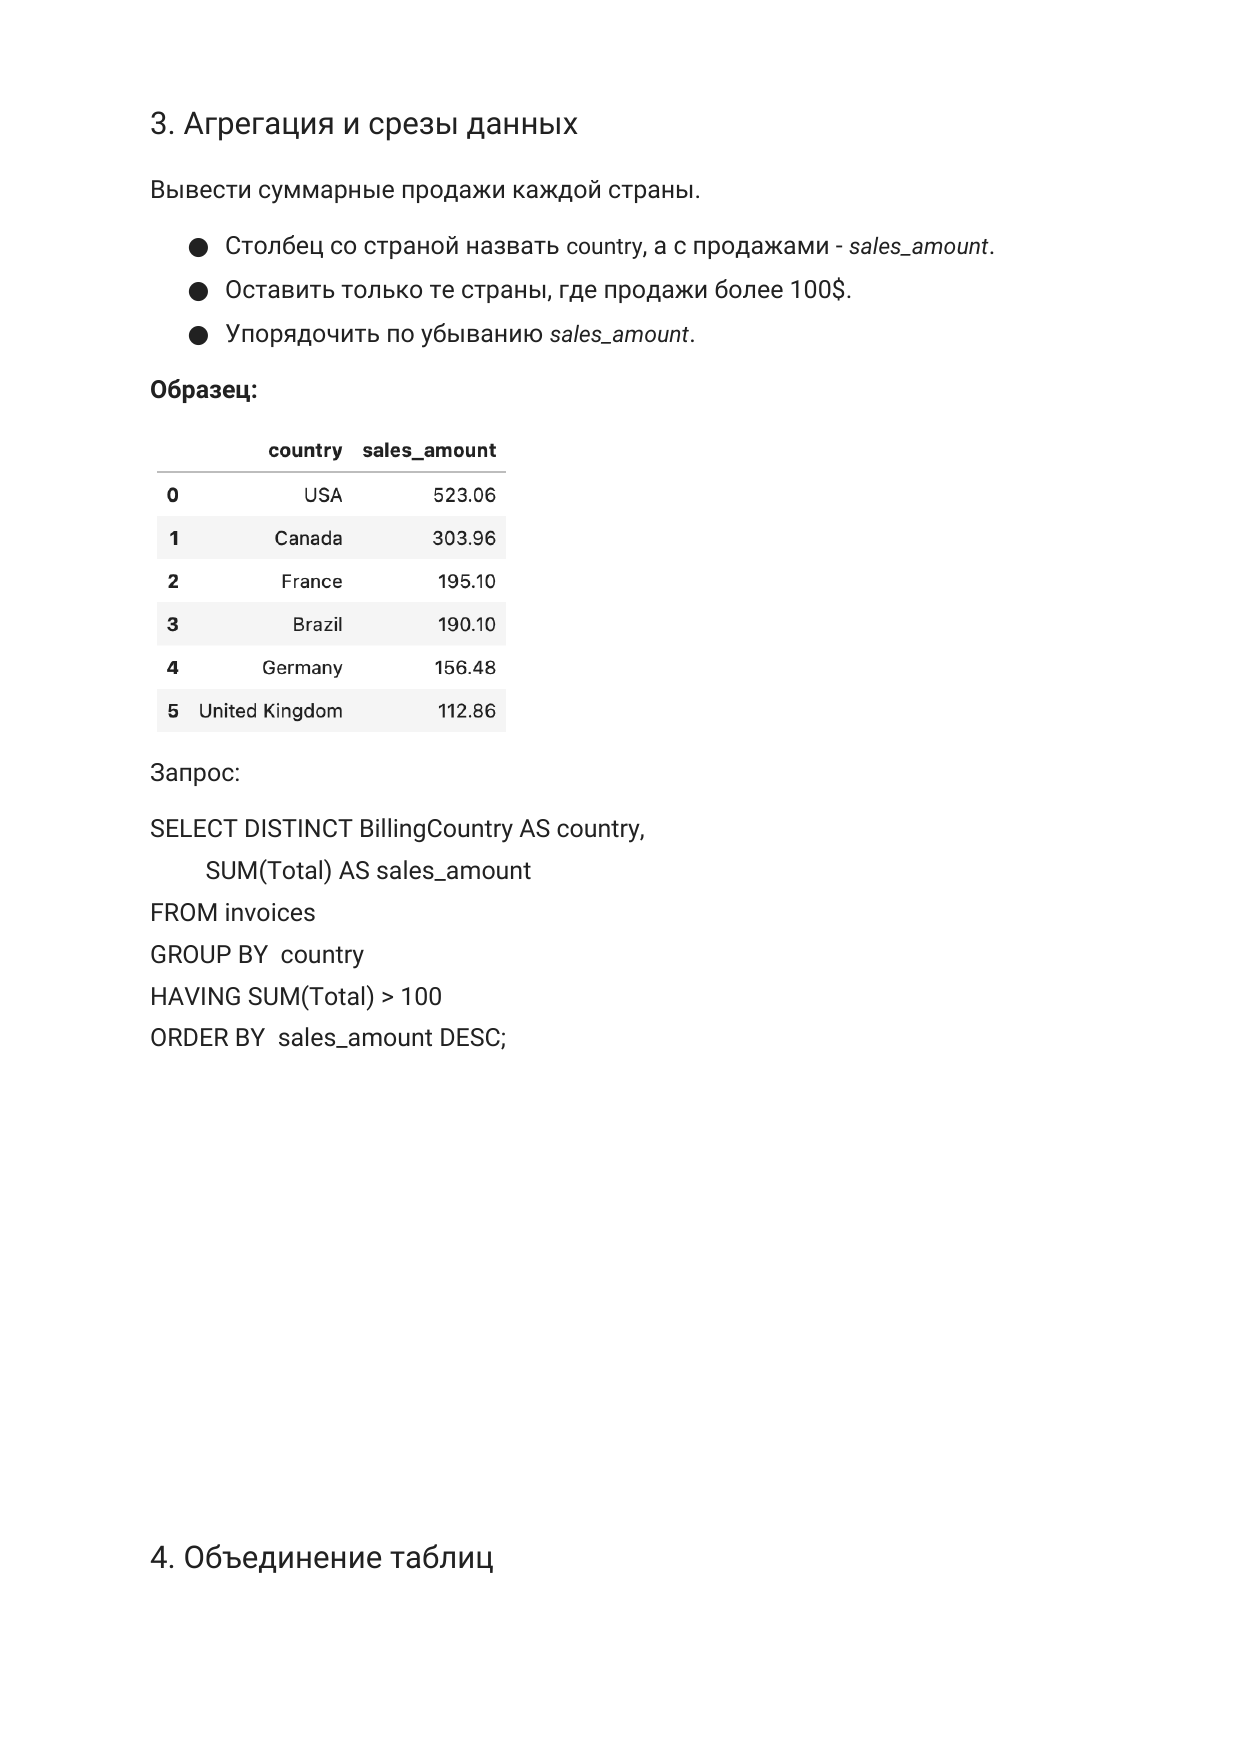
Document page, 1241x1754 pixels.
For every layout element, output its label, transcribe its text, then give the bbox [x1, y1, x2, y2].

picture [150, 431, 521, 733]
text Образец: [150, 375, 1183, 404]
list Упорядочить по убыванию sales_amount. [187, 319, 1183, 348]
subtitle 3. Агрегация и срезы данных [150, 105, 1183, 142]
list Оставить только те страны, где продажи более 100$. [187, 275, 1183, 304]
text ORDER BY sales_amount DESC; [150, 1023, 1183, 1053]
text Запрос: [150, 758, 1183, 787]
text SUM(Total) AS sales_amount [150, 856, 1183, 886]
subtitle 4. Объединение таблиц [150, 1540, 1183, 1576]
text Вывести суммарные продажи каждой страны. [150, 175, 1183, 204]
text SELECT DISTINCT BillingCountry AS country, [150, 814, 1183, 844]
text GROUP BY country [150, 940, 1183, 969]
list Столбец со страной назвать country, а с продажами - sales_amount. [187, 231, 1183, 260]
text HAVING SUM(Total) > 100 [150, 982, 1183, 1011]
text FROM invoices [150, 898, 1183, 927]
